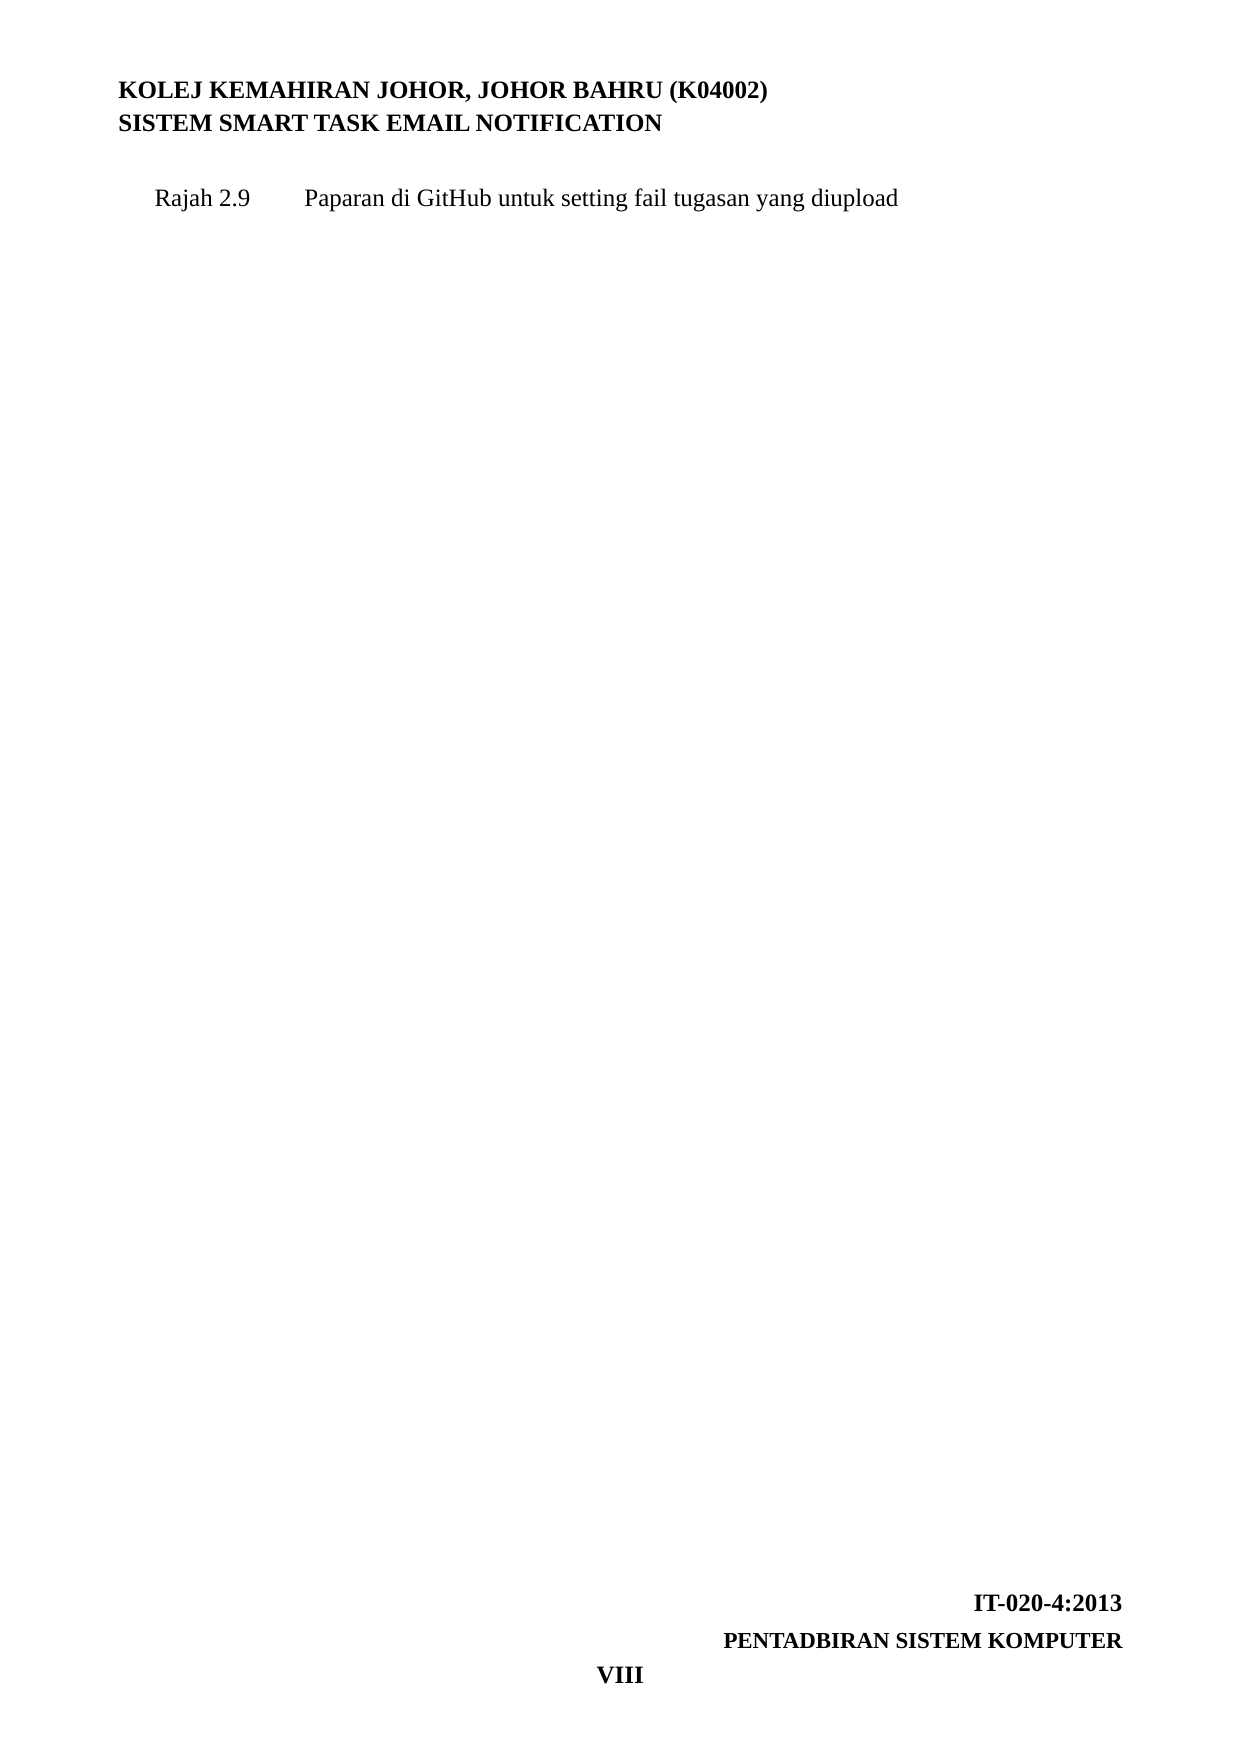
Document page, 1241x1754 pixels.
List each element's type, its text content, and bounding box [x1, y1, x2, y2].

table_cell Paparan di GitHub untuk setting fail tugasan yang diupload [298, 171, 1045, 214]
table_cell Rajah 2.9 [154, 171, 298, 214]
